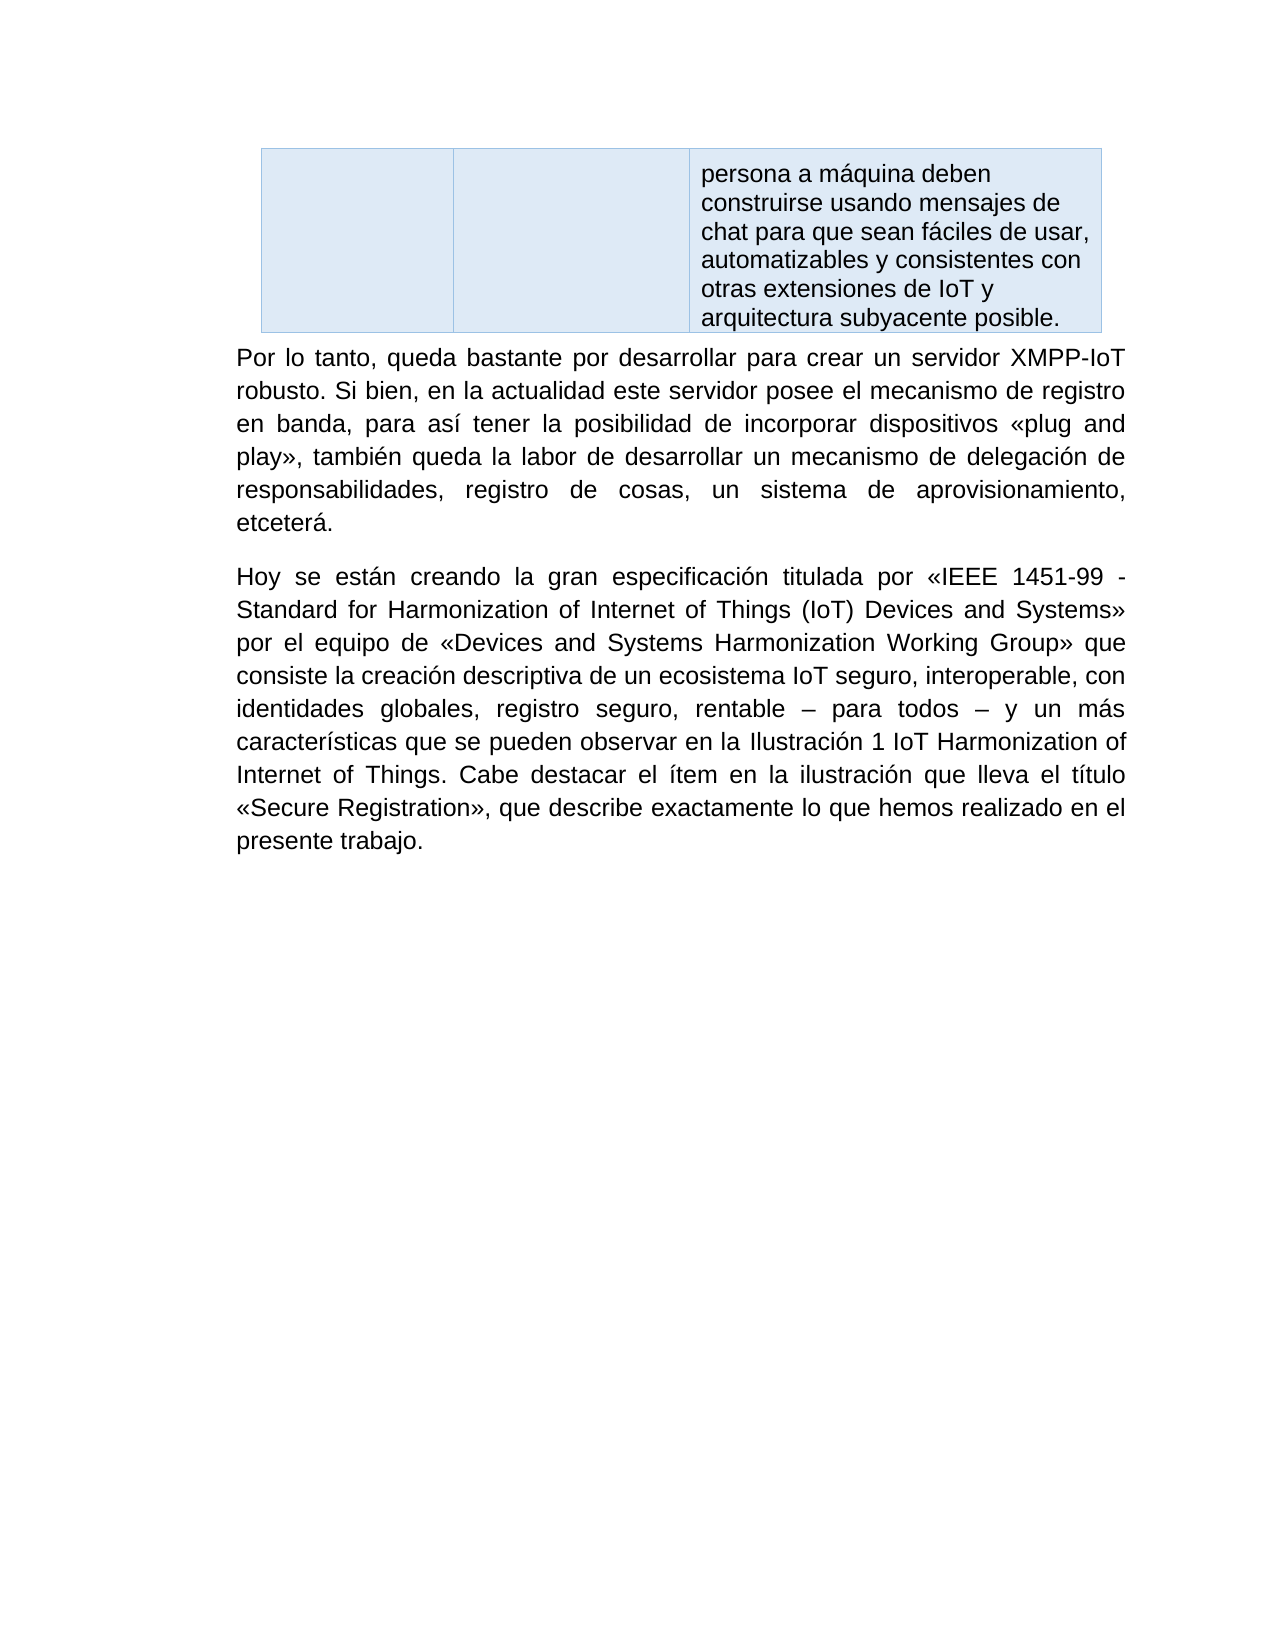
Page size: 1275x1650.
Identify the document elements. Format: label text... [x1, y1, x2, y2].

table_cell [690, 149, 1101, 332]
text Por lo tanto, queda bastante por desarrollar para crear un servidor XMPP-IoT robusto. Si bien, en la actualidad este servidor posee el mecanismo de registro en banda, para así tener la posibilidad de incorporar dispositivos «plug and play», también queda la labor de desarrollar un mecanismo de delegación de responsabilidades, registro de cosas, un sistema de aprovisionamiento, etceterá. [236, 343, 1127, 537]
table_cell XEP-0000 [262, 149, 453, 332]
table_cell IoT Chat [454, 149, 689, 332]
